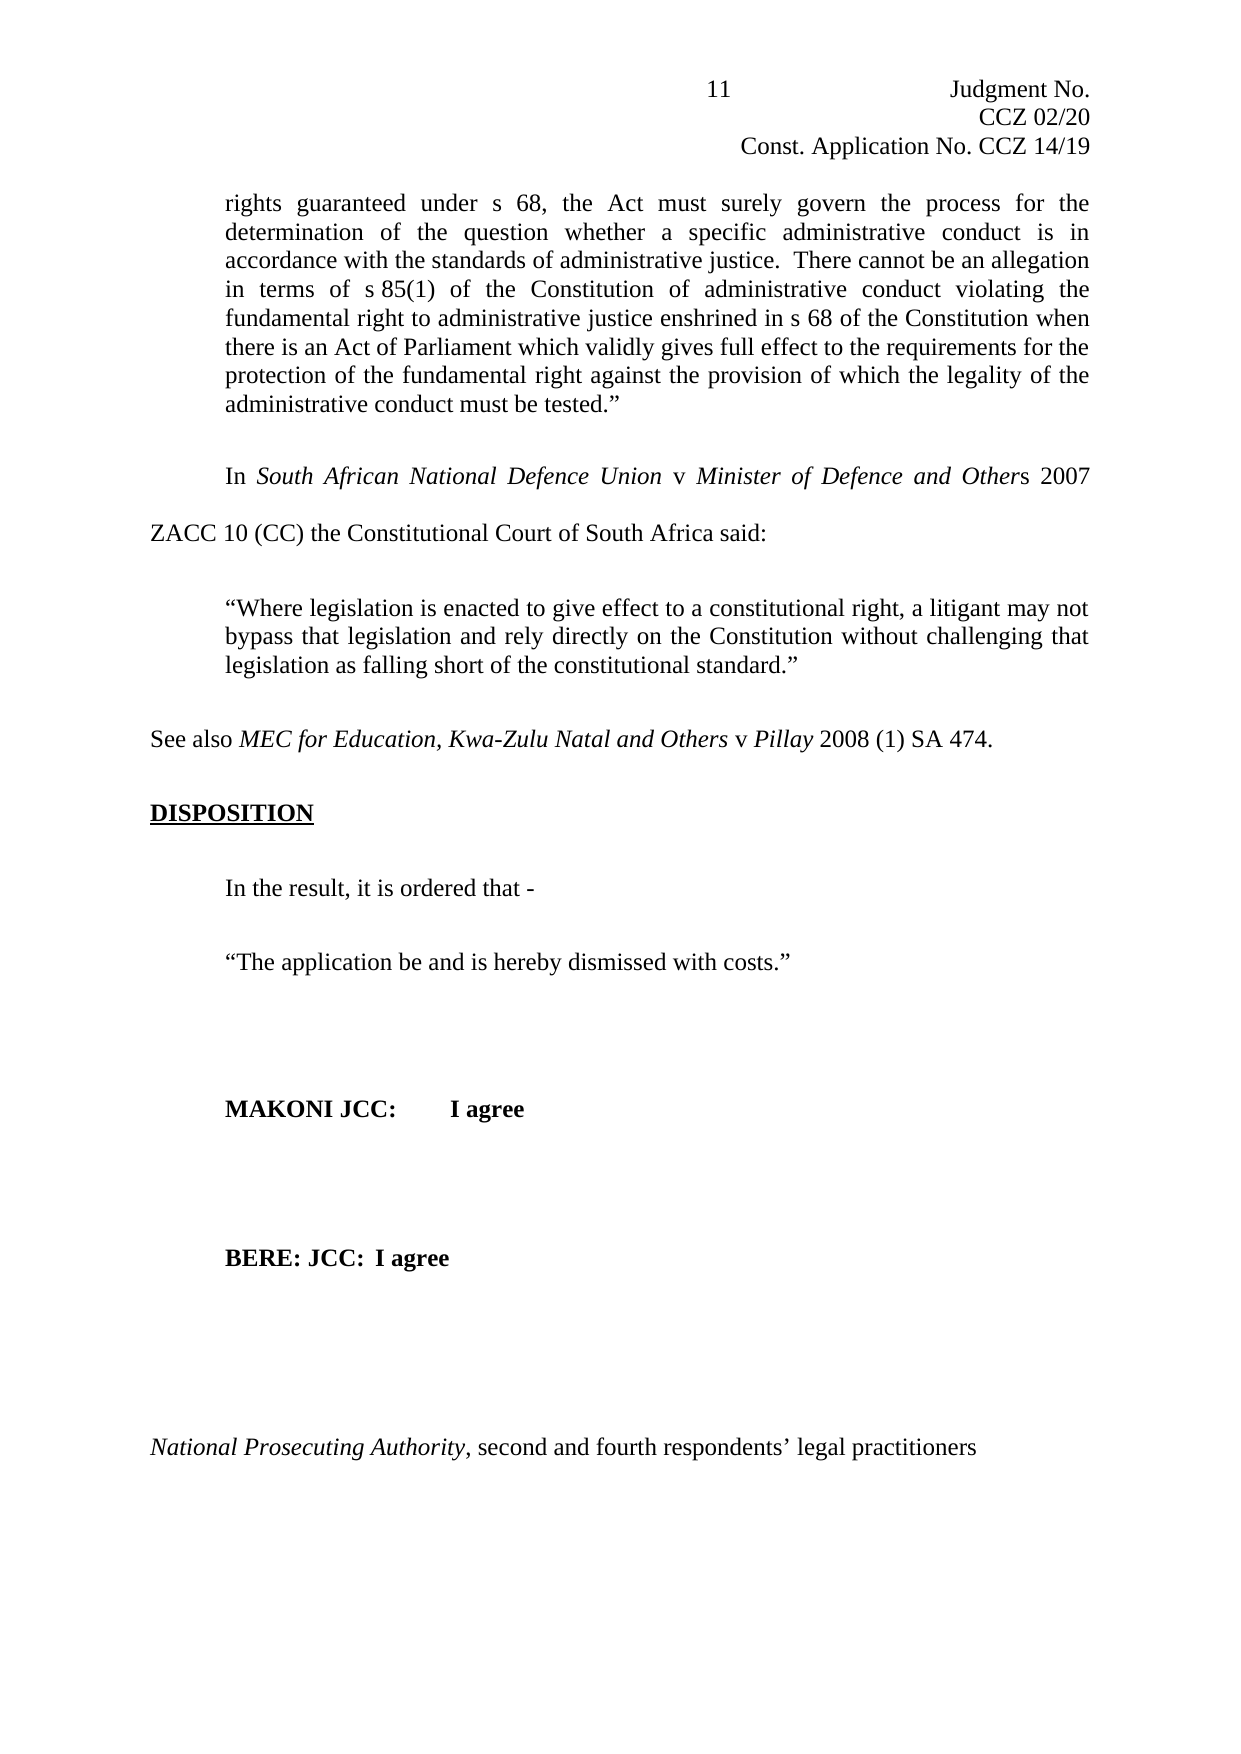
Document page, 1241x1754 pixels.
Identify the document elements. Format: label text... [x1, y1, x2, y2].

text National Prosecuting Authority, second and fourth respondents’ legal practitioners [150, 1432, 1090, 1461]
list “Where legislation is enacted to give effect to a constitutional right, a litigant may not bypass that legislation and rely directly on the Constitution without challenging that legislation as falling short of the constitutional standard.” [225, 593, 1090, 679]
text In South African National Defence Union v Minister of Defence and Others 2007 ZACC 10 (CC) the Constitutional Court of South Africa said: [150, 461, 1090, 547]
text DISPOSITION [150, 798, 1090, 827]
text See also MEC for Education, Kwa-Zulu Natal and Others v Pillay 2008 (1) SA 474. [150, 724, 1090, 753]
text BERE: JCC: I agree [225, 1243, 1090, 1272]
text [225, 188, 1090, 418]
text MAKONI JCC: I agree [150, 1094, 1090, 1123]
text “The application be and is hereby dismissed with costs.” [150, 947, 1090, 976]
text In the result, it is ordered that - [150, 873, 1090, 901]
